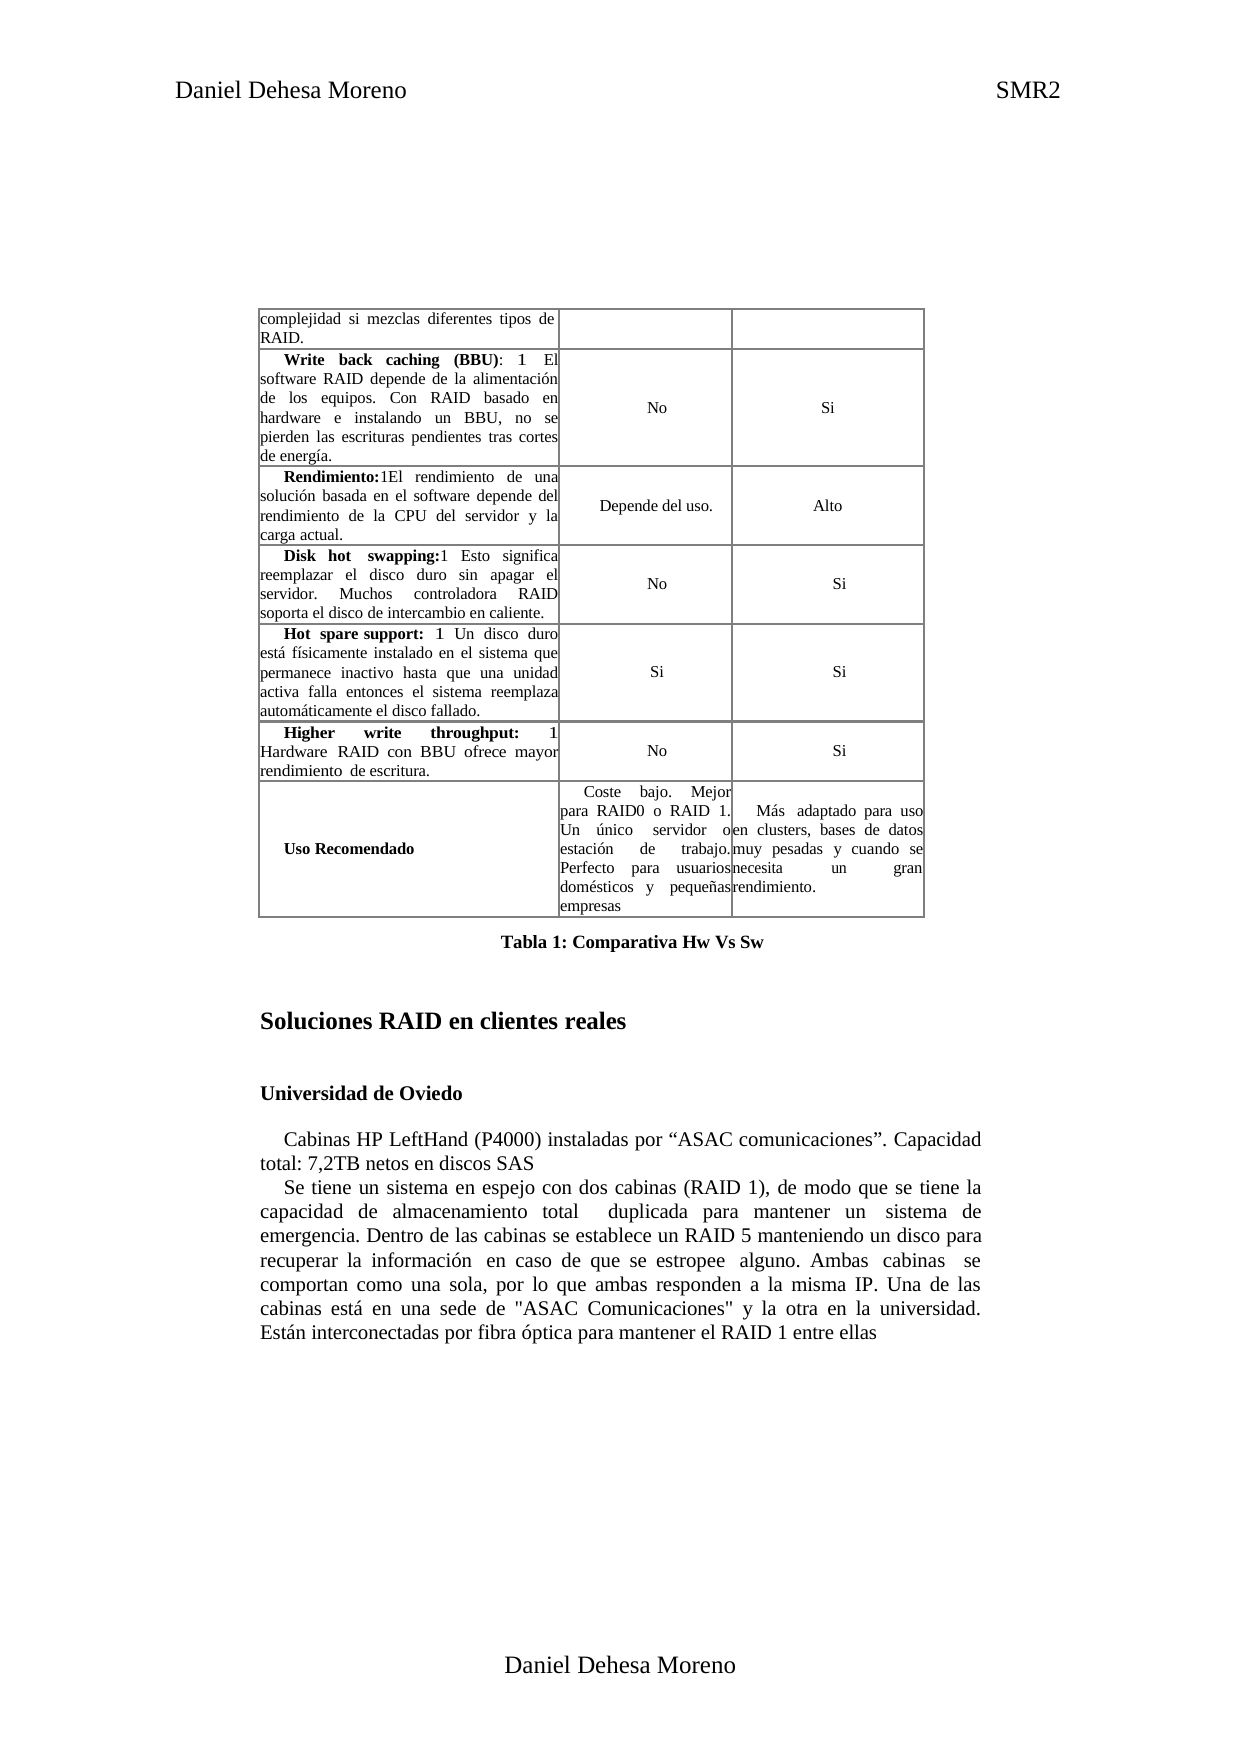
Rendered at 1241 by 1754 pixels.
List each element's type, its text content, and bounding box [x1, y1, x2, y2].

table_cell No [560, 546, 731, 622]
text Cabinas HP LeftHand (P4000) instaladas por “ASAC comunicaciones”. Capacidad total: 7,2TB netos en discos SAS [260, 1127, 981, 1175]
table_cell Si [560, 625, 731, 720]
table_header complejidad si mezclas diferentes tipos de RAID. [260, 310, 558, 348]
subtitle Universidad de Oviedo [260, 1081, 1065, 1105]
table_cell Si [733, 723, 923, 780]
table_header [733, 310, 923, 348]
table_cell Rendimiento:1El rendimiento de una solución basada en el software depende del rendimiento de la CPU del servidor y la carga actual. [260, 467, 558, 544]
table_cell Disk hot swapping:1 Esto significa reemplazar el disco duro sin apagar el servidor. Muchos controladora RAID soporta el disco de intercambio en caliente. [260, 546, 558, 622]
text Tabla 1: Comparativa Hw Vs Sw [364, 931, 900, 952]
text Se tiene un sistema en espejo con dos cabinas (RAID 1), de modo que se tiene la capacidad de almacenamiento total duplicada para mantener un sistema de emergencia. Dentro de las cabinas se establece un RAID 5 manteniendo un disco para recuperar la información en caso de que se estropee alguno. Ambas cabinas se comportan como una sola, por lo que ambas responden a la misma IP. Una de las cabinas está en una sede de "ASAC Comunicaciones" y la otra en la universidad. Están interconectadas por fibra óptica para mantener el RAID 1 entre ellas [260, 1175, 982, 1344]
table_header [560, 310, 731, 348]
table_cell Coste bajo. Mejor para RAID0 o RAID 1. Un único servidor o estación de trabajo. Perfecto para usuarios domésticos y pequeñas empresas [560, 782, 731, 916]
table_cell Si [733, 625, 923, 720]
table_cell Hot spare support: 1 Un disco duro está físicamente instalado en el sistema que permanece inactivo hasta que una unidad activa falla entonces el sistema reemplaza automáticamente el disco fallado. [260, 625, 558, 720]
table_cell Más adaptado para uso en clusters, bases de datos muy pesadas y cuando se necesita un gran rendimiento. [733, 782, 923, 916]
table_cell Uso Recomendado [260, 782, 558, 916]
table_cell Si [733, 546, 923, 622]
table_cell Alto [733, 467, 923, 544]
table_cell No [560, 350, 731, 465]
table_cell Higher write throughput: 1 Hardware RAID con BBU ofrece mayor rendimiento de escritura. [260, 723, 558, 780]
table_cell Si [733, 350, 923, 465]
table_cell No [560, 723, 731, 780]
table_cell Write back caching (BBU): 1 El software RAID depende de la alimentación de los equipos. Con RAID basado en hardware e instalando un BBU, no se pierden las escrituras pendientes tras cortes de energía. [260, 350, 558, 465]
table_cell Depende del uso. [560, 467, 731, 544]
subtitle Soluciones RAID en clientes reales [260, 1006, 1065, 1035]
